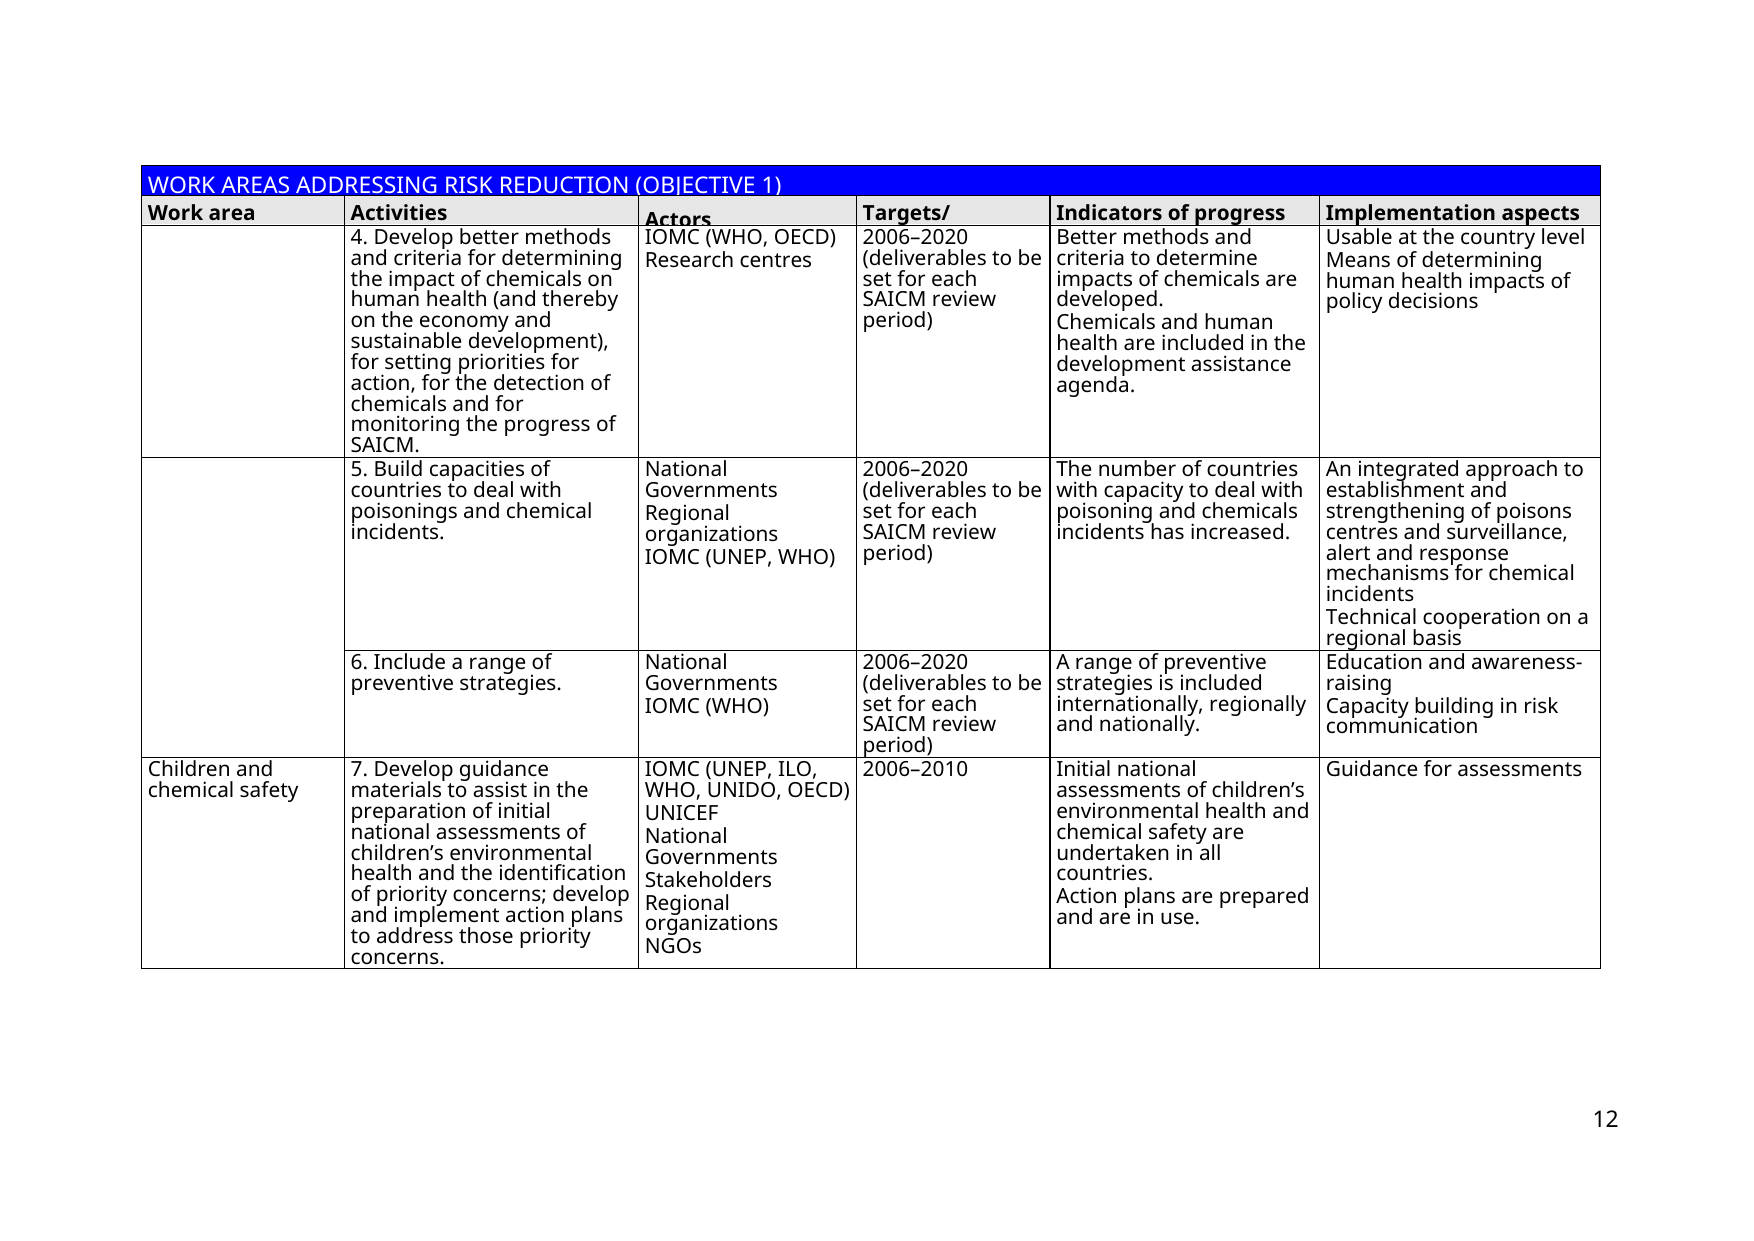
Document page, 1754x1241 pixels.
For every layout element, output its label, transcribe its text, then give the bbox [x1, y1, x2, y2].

table_cell 2006–2010 [857, 758, 1049, 968]
table_cell Better methods and criteria to determine impacts of chemicals are developed. Chemicals and human health are included in the development assistance agenda. [1051, 226, 1319, 457]
table_cell 7. Develop guidance materials to assist in the preparation of initial national assessments of children’s environmental health and the identification of priority concerns; develop and implement action plans to address those priority concerns. [345, 758, 638, 968]
table_cell Education and awareness-raising Capacity building in risk communication [1320, 651, 1600, 757]
table_cell 2006–2020 (deliverables to be set for each SAICM review period) [857, 651, 1049, 757]
table_cell A range of preventive strategies is included internationally, regionally and nationally. [1051, 651, 1319, 757]
table_cell An integrated approach to establishment and strengthening of poisons centres and surveillance, alert and response mechanisms for chemical incidents Technical cooperation on a regional basis [1320, 458, 1600, 649]
table_cell The number of countries with capacity to deal with poisoning and chemicals incidents has increased. [1051, 458, 1319, 649]
table_cell Initial national assessments of children’s environmental health and chemical safety are undertaken in all countries. Action plans are prepared and are in use. [1051, 758, 1319, 968]
table_cell IOMC (WHO, OECD) Research centres [639, 226, 856, 457]
table_cell Usable at the country level Means of determining human health impacts of policy decisions [1320, 226, 1600, 457]
table_cell Actors [639, 196, 856, 224]
table_cell 2006–2020 (deliverables to be set for each SAICM review period) [857, 458, 1049, 649]
table_cell 6. Include a range of preventive strategies. [345, 651, 638, 757]
table_cell Indicators of progress [1051, 196, 1319, 224]
table_cell 4. Develop better methods and criteria for determining the impact of chemicals on human health (and thereby on the economy and sustainable development), for setting priorities for action, for the detection of chemicals and for monitoring the progress of SAICM. [345, 226, 638, 457]
table_cell Activities [345, 196, 638, 224]
table_cell National Governments IOMC (WHO) [639, 651, 856, 757]
table_header Work areas addressing risk reduction (objective 1) [142, 166, 1600, 195]
table_cell Children and chemical safety [142, 758, 344, 968]
table_cell IOMC (UNEP, ILO, WHO, UNIDO, OECD) UNICEF National Governments Stakeholders Regional organizations NGOs [639, 758, 856, 968]
table_cell Guidance for assessments [1320, 758, 1600, 968]
table_cell 5. Build capacities of countries to deal with poisonings and chemical incidents. [345, 458, 638, 649]
table_cell [142, 458, 344, 757]
table_cell Work area [142, 196, 344, 224]
table_cell Implementation aspects [1320, 196, 1600, 224]
table_cell 2006–2020 (deliverables to be set for each SAICM review period) [857, 226, 1049, 457]
table_cell National Governments Regional organizations IOMC (UNEP, WHO) [639, 458, 856, 649]
table_cell Targets/Timeframe [857, 196, 1049, 224]
